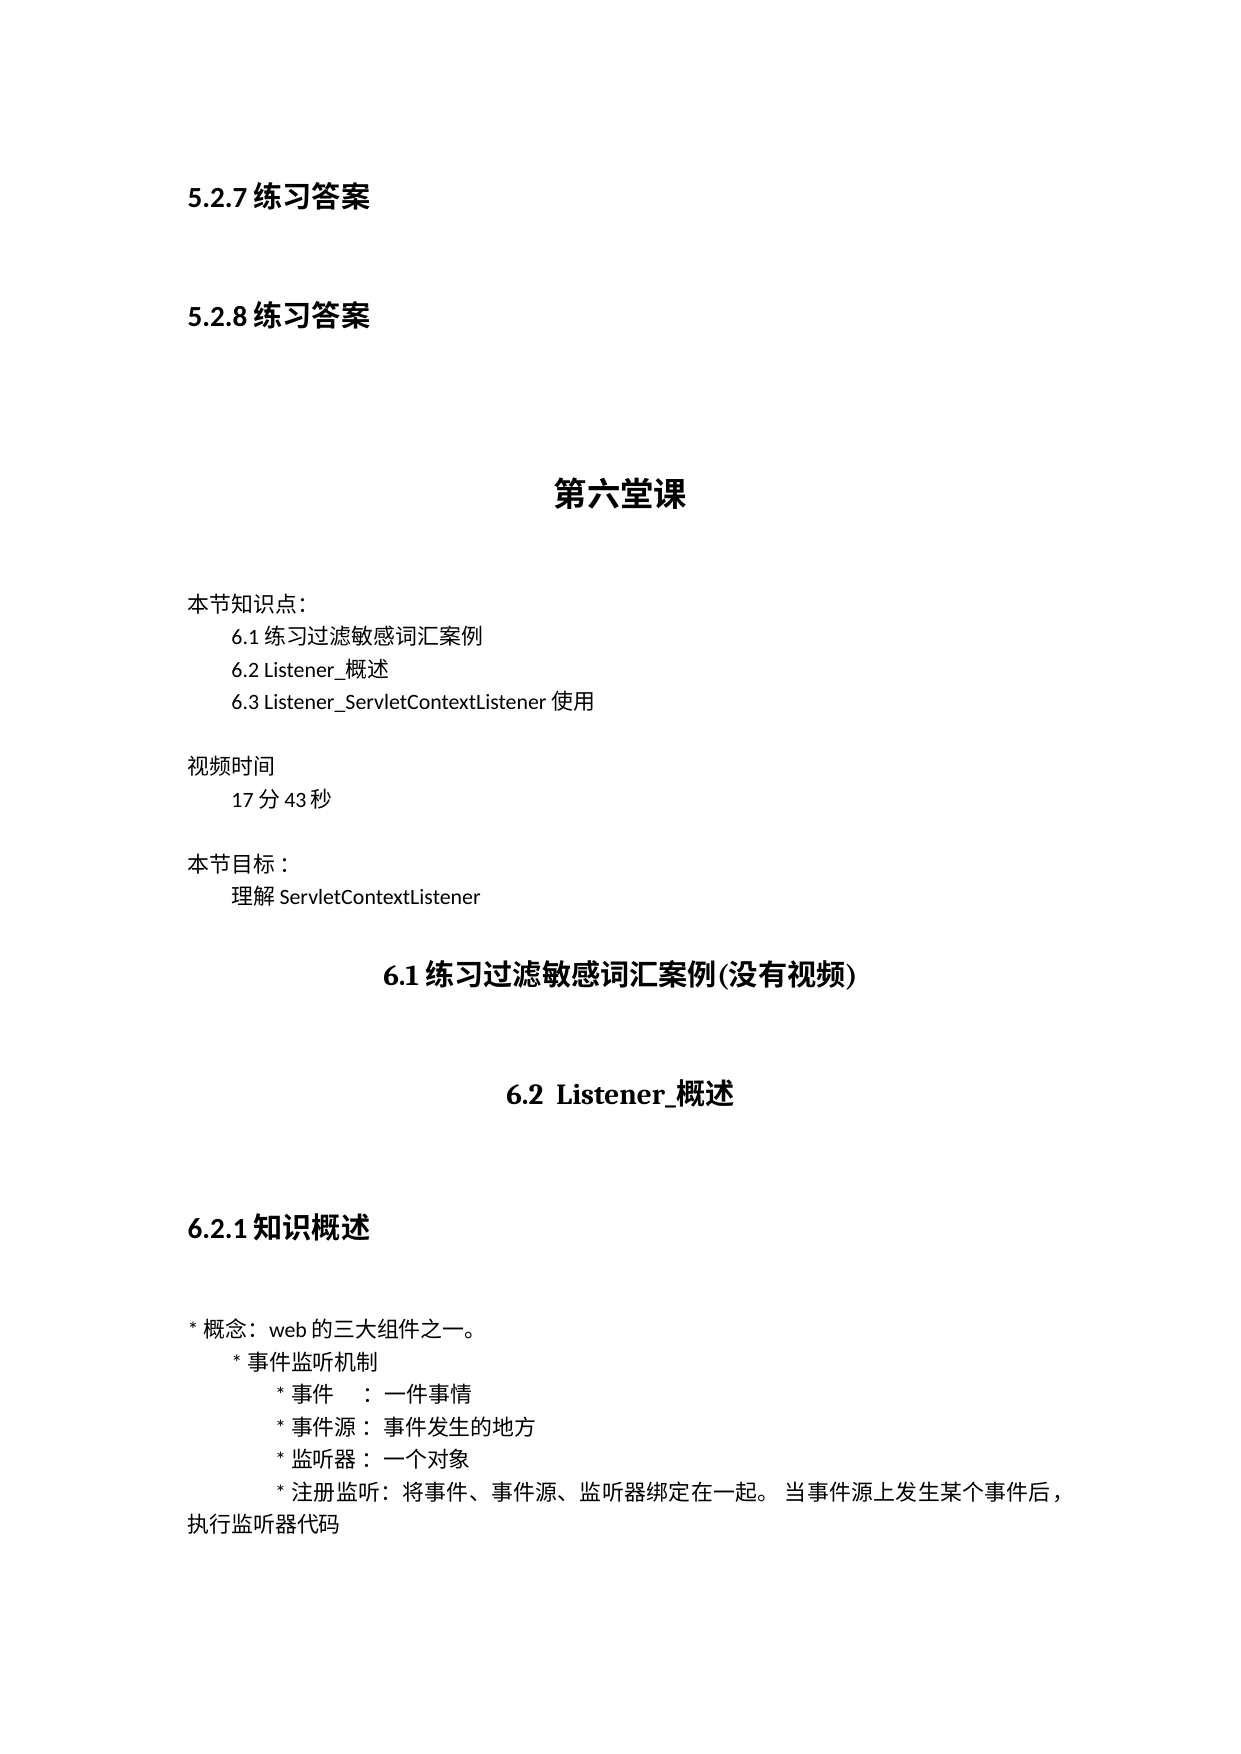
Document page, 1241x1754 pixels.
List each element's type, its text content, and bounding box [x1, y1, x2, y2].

text 本节知识点： [187, 586, 1053, 619]
text 6.1 练习过滤敏感词汇案例 [187, 619, 1053, 651]
text 本节目标 ： [187, 846, 1053, 879]
text 6.3 Listener_ServletContextListener使用 [231, 684, 1053, 716]
text * 概念：web的三大组件之一。 [187, 1312, 1053, 1344]
subtitle 6.1 练习过滤敏感词汇案例(没有视频) [187, 941, 1053, 1006]
text 6.2 Listener_概述 [231, 651, 1053, 684]
text 视频时间 [187, 749, 1053, 781]
subtitle 第六堂课 [187, 459, 1053, 524]
text * 监听器 ：一个对象 [187, 1442, 1053, 1474]
text * 事件监听机制 [187, 1344, 1053, 1377]
text 理解ServletContextListener [187, 879, 1053, 911]
text 17分43秒 [187, 781, 1053, 814]
text * 注册监听：将事件、事件源、监听器绑定在一起。 当事件源上发生某个事件后，执行监听器代码 [187, 1474, 1053, 1539]
text * 事件源 ：事件发生的地方 [187, 1409, 1053, 1442]
subtitle 5.2.7练习答案 [187, 162, 1053, 227]
subtitle 6.2.1知识概述 [187, 1193, 1053, 1258]
subtitle 6.2 Listener_概述 [187, 1059, 1053, 1124]
subtitle 5.2.8练习答案 [187, 281, 1053, 346]
text * 事件 ：一件事情 [187, 1377, 1053, 1409]
